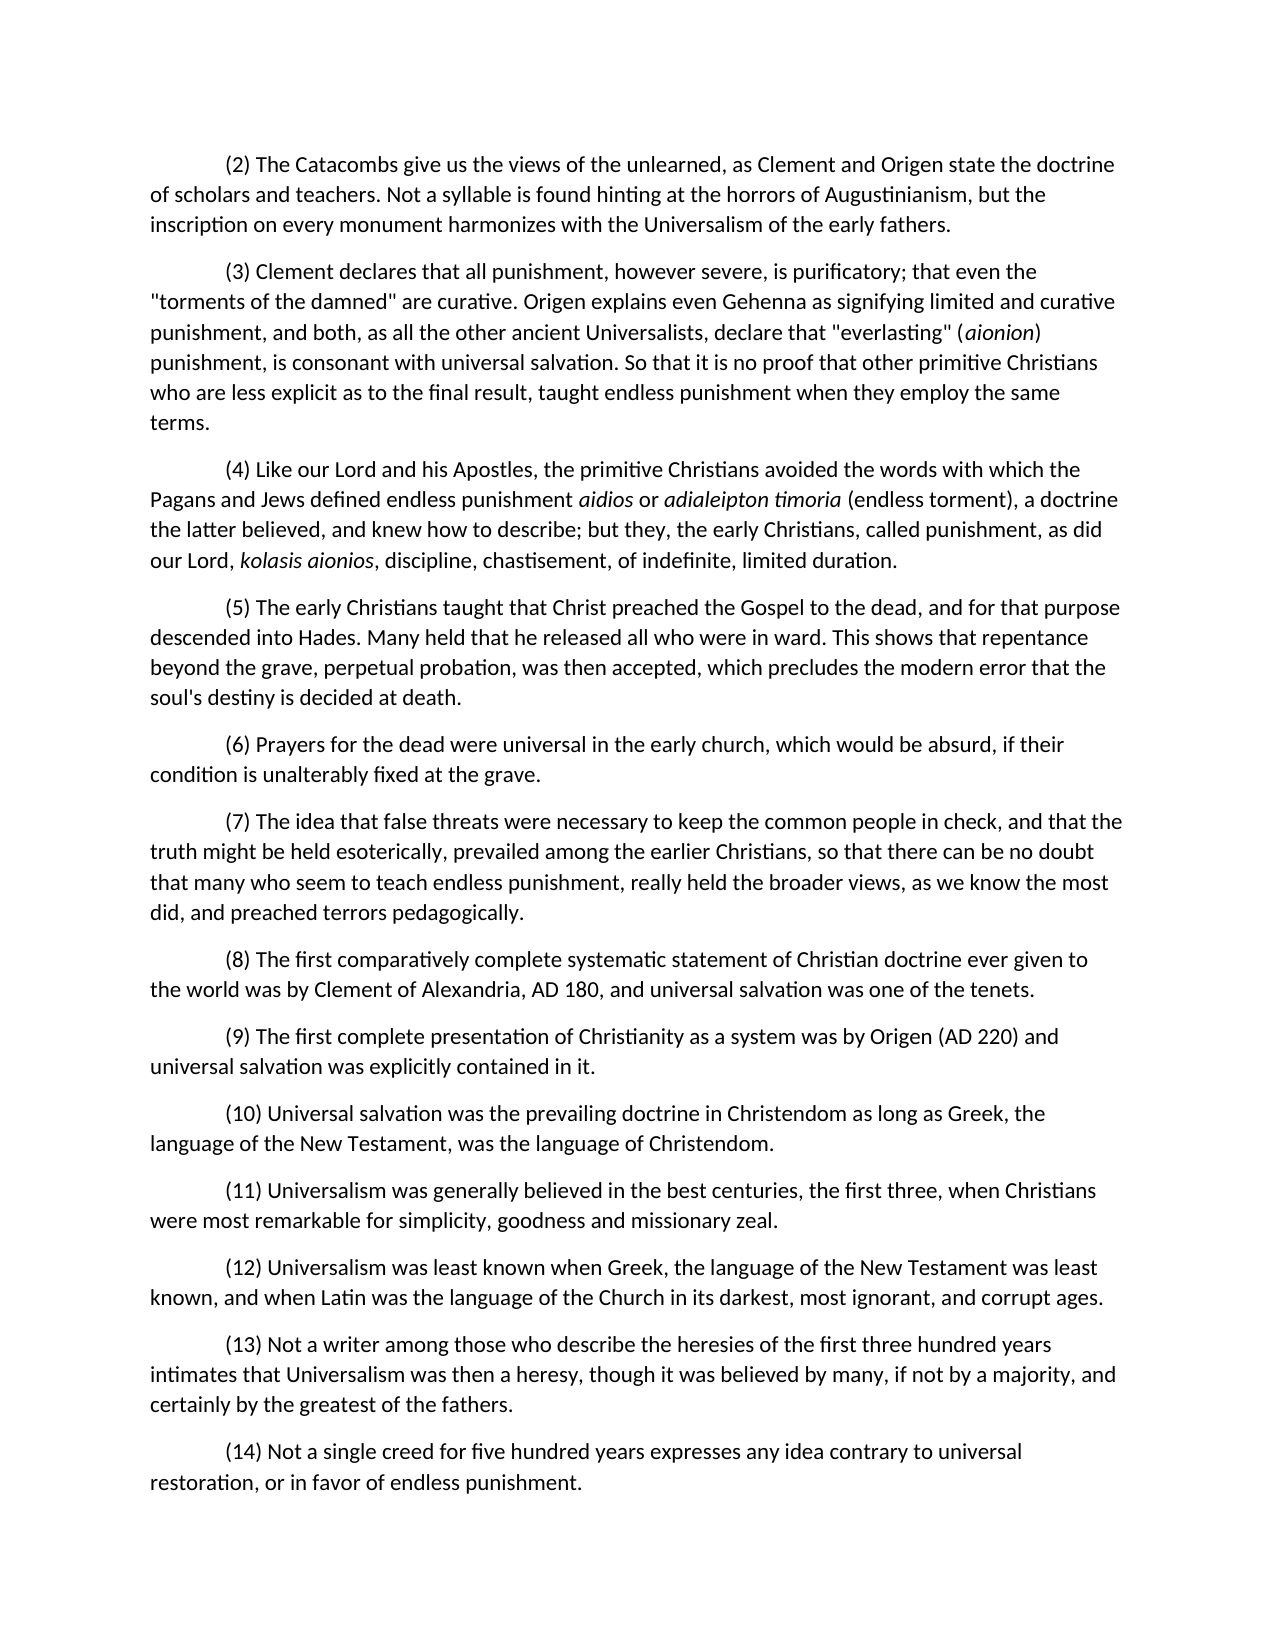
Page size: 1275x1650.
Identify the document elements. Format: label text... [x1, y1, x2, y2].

text (10) Universal salvation was the prevailing doctrine in Christendom as long as Greek, the language of the New Testament, was the language of Christendom. [150, 1099, 1125, 1157]
text (6) Prayers for the dead were universal in the early church, which would be absurd, if their condition is unalterably fixed at the grave. [150, 730, 1125, 788]
text (5) The early Christians taught that Christ preached the Gospel to the dead, and for that purpose descended into Hades. Many held that he released all who were in ward. This shows that repentance beyond the grave, perpetual probation, was then accepted, which precludes the modern error that the soul's destiny is decided at death. [150, 593, 1125, 711]
text (2) The Catacombs give us the views of the unlearned, as Clement and Origen state the doctrine of scholars and teachers. Not a syllable is found hinting at the horrors of Augustinianism, but the inscription on every monument harmonizes with the Universalism of the early fathers. [150, 150, 1125, 238]
text (9) The first complete presentation of Christianity as a system was by Origen (AD 220) and universal salvation was explicitly contained in it. [150, 1022, 1125, 1080]
text (8) The first comparatively complete systematic statement of Christian doctrine ever given to the world was by Clement of Alexandria, AD 180, and universal salvation was one of the tenets. [150, 945, 1125, 1003]
text (7) The idea that false threats were necessary to keep the common people in check, and that the truth might be held esoterically, prevailed among the earlier Christians, so that there can be no doubt that many who seem to teach endless punishment, really held the broader views, as we know the most did, and preached terrors pedagogically. [150, 807, 1125, 926]
text (14) Not a single creed for five hundred years expresses any idea contrary to universal restoration, or in favor of endless punishment. [150, 1437, 1125, 1496]
